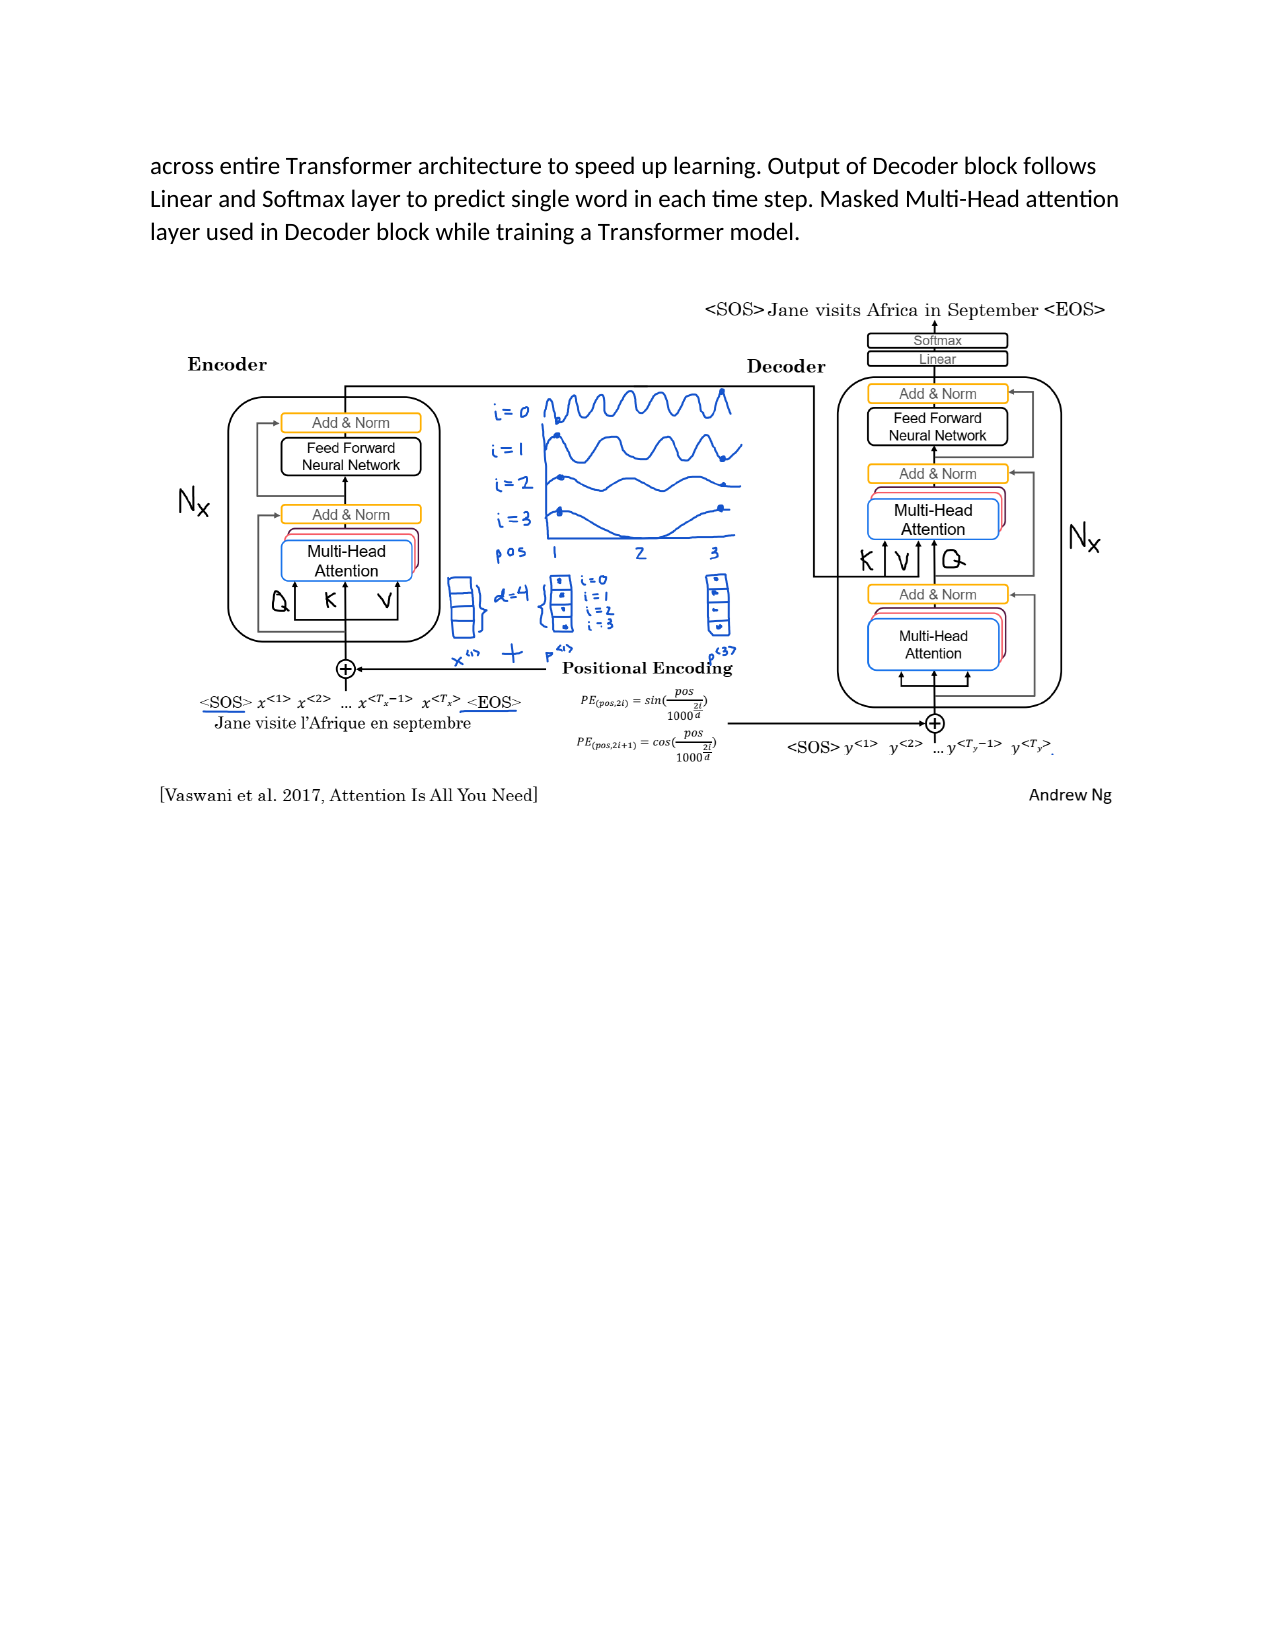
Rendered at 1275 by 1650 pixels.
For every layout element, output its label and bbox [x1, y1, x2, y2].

text [150, 150, 1125, 246]
picture [150, 265, 1125, 814]
